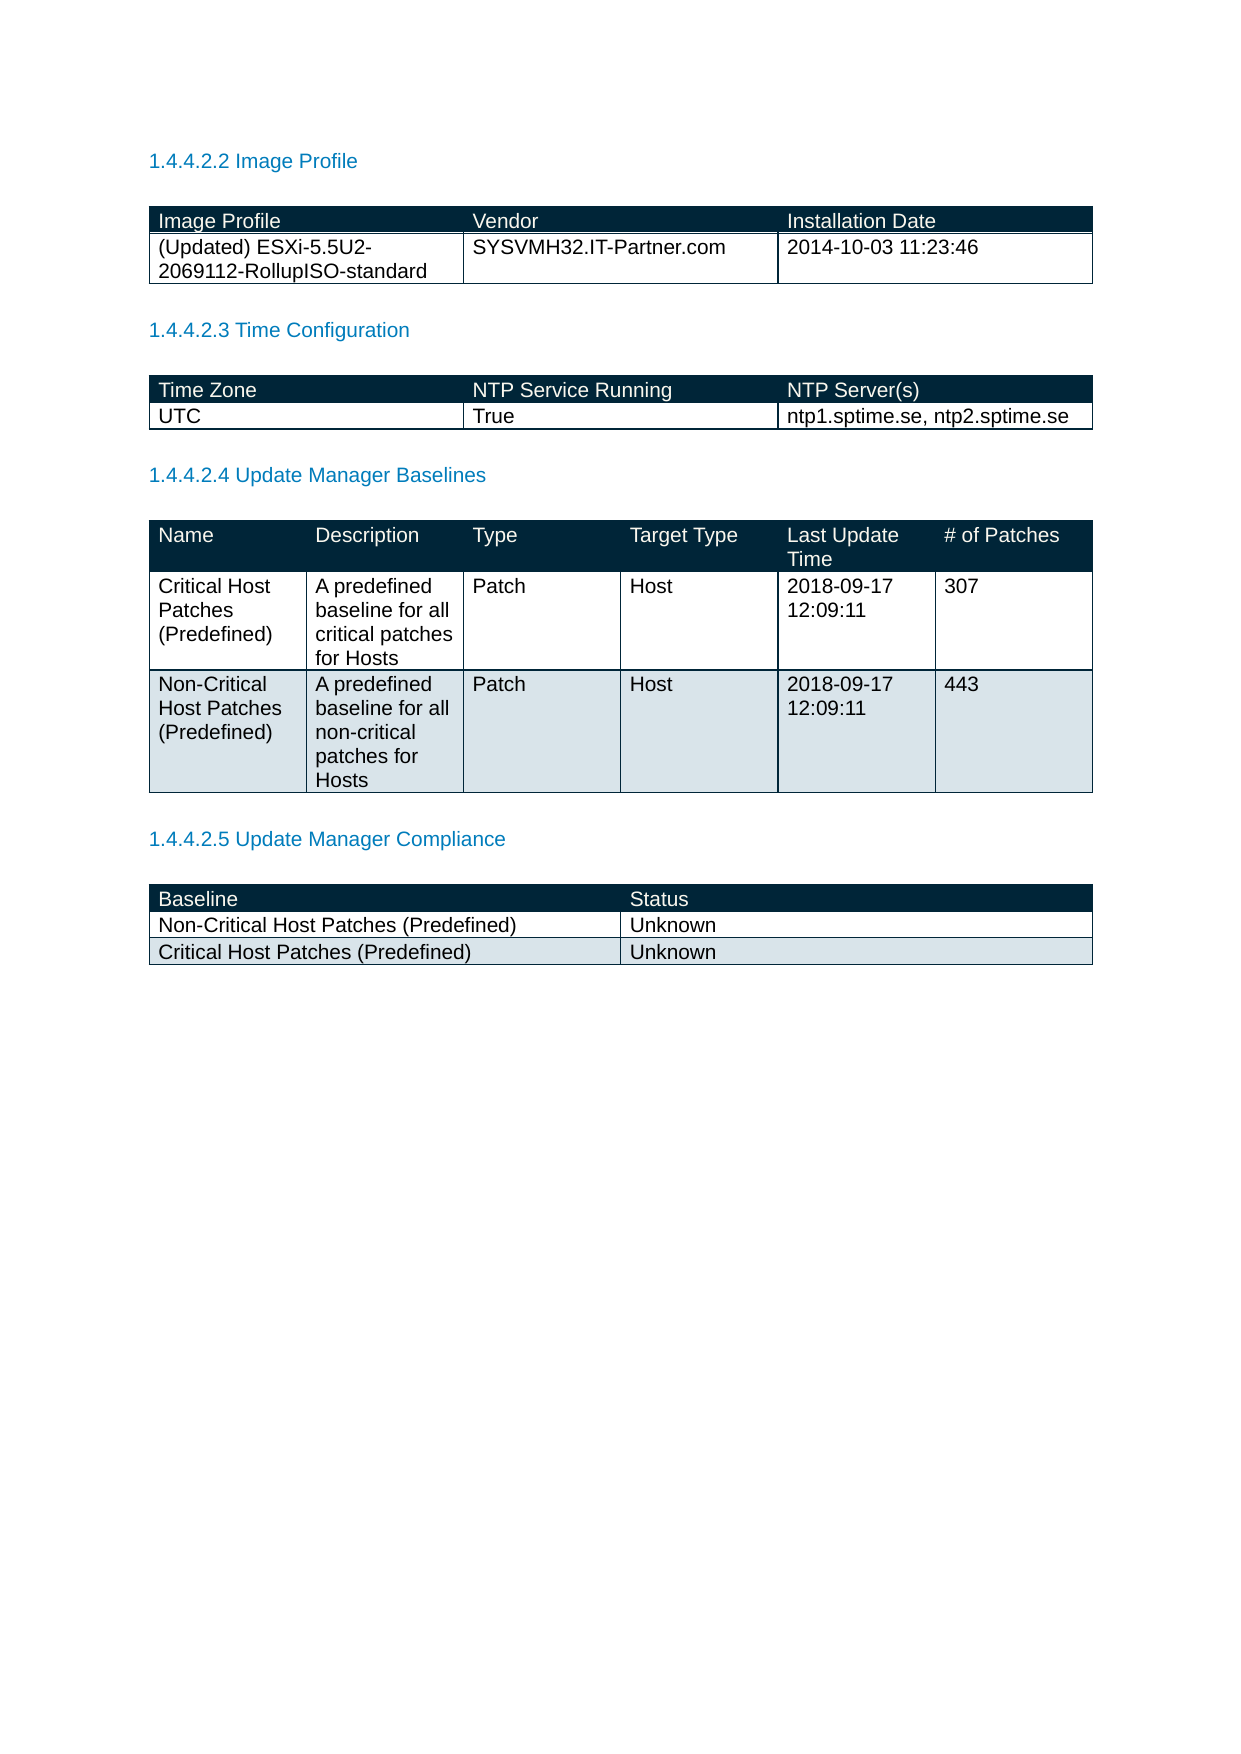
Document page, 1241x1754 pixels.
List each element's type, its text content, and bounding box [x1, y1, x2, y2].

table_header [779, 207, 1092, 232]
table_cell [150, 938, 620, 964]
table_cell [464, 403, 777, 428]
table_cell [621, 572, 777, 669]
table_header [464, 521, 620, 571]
subtitle 1.4.4.2.2 Image Profile [148, 148, 1092, 172]
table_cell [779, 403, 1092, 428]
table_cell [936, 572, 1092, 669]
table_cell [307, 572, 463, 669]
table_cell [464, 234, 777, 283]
subtitle 1.4.4.2.4 Update Manager Baselines [148, 463, 1092, 487]
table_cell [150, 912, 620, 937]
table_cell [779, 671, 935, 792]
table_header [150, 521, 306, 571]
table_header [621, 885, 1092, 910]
subtitle 1.4.4.2.5 Update Manager Compliance [148, 826, 1092, 850]
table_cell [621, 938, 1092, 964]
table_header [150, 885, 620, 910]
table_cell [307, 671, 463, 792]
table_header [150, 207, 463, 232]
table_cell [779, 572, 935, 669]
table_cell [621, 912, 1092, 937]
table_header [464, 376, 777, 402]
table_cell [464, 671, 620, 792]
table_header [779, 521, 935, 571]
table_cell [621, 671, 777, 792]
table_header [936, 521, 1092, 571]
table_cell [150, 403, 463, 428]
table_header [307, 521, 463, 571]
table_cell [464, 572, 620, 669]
subtitle 1.4.4.2.3 Time Configuration [148, 318, 1092, 342]
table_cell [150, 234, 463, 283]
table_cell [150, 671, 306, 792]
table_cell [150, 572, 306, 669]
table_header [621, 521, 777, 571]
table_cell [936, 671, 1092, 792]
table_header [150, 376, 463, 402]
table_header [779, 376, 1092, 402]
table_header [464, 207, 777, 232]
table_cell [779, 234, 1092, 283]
